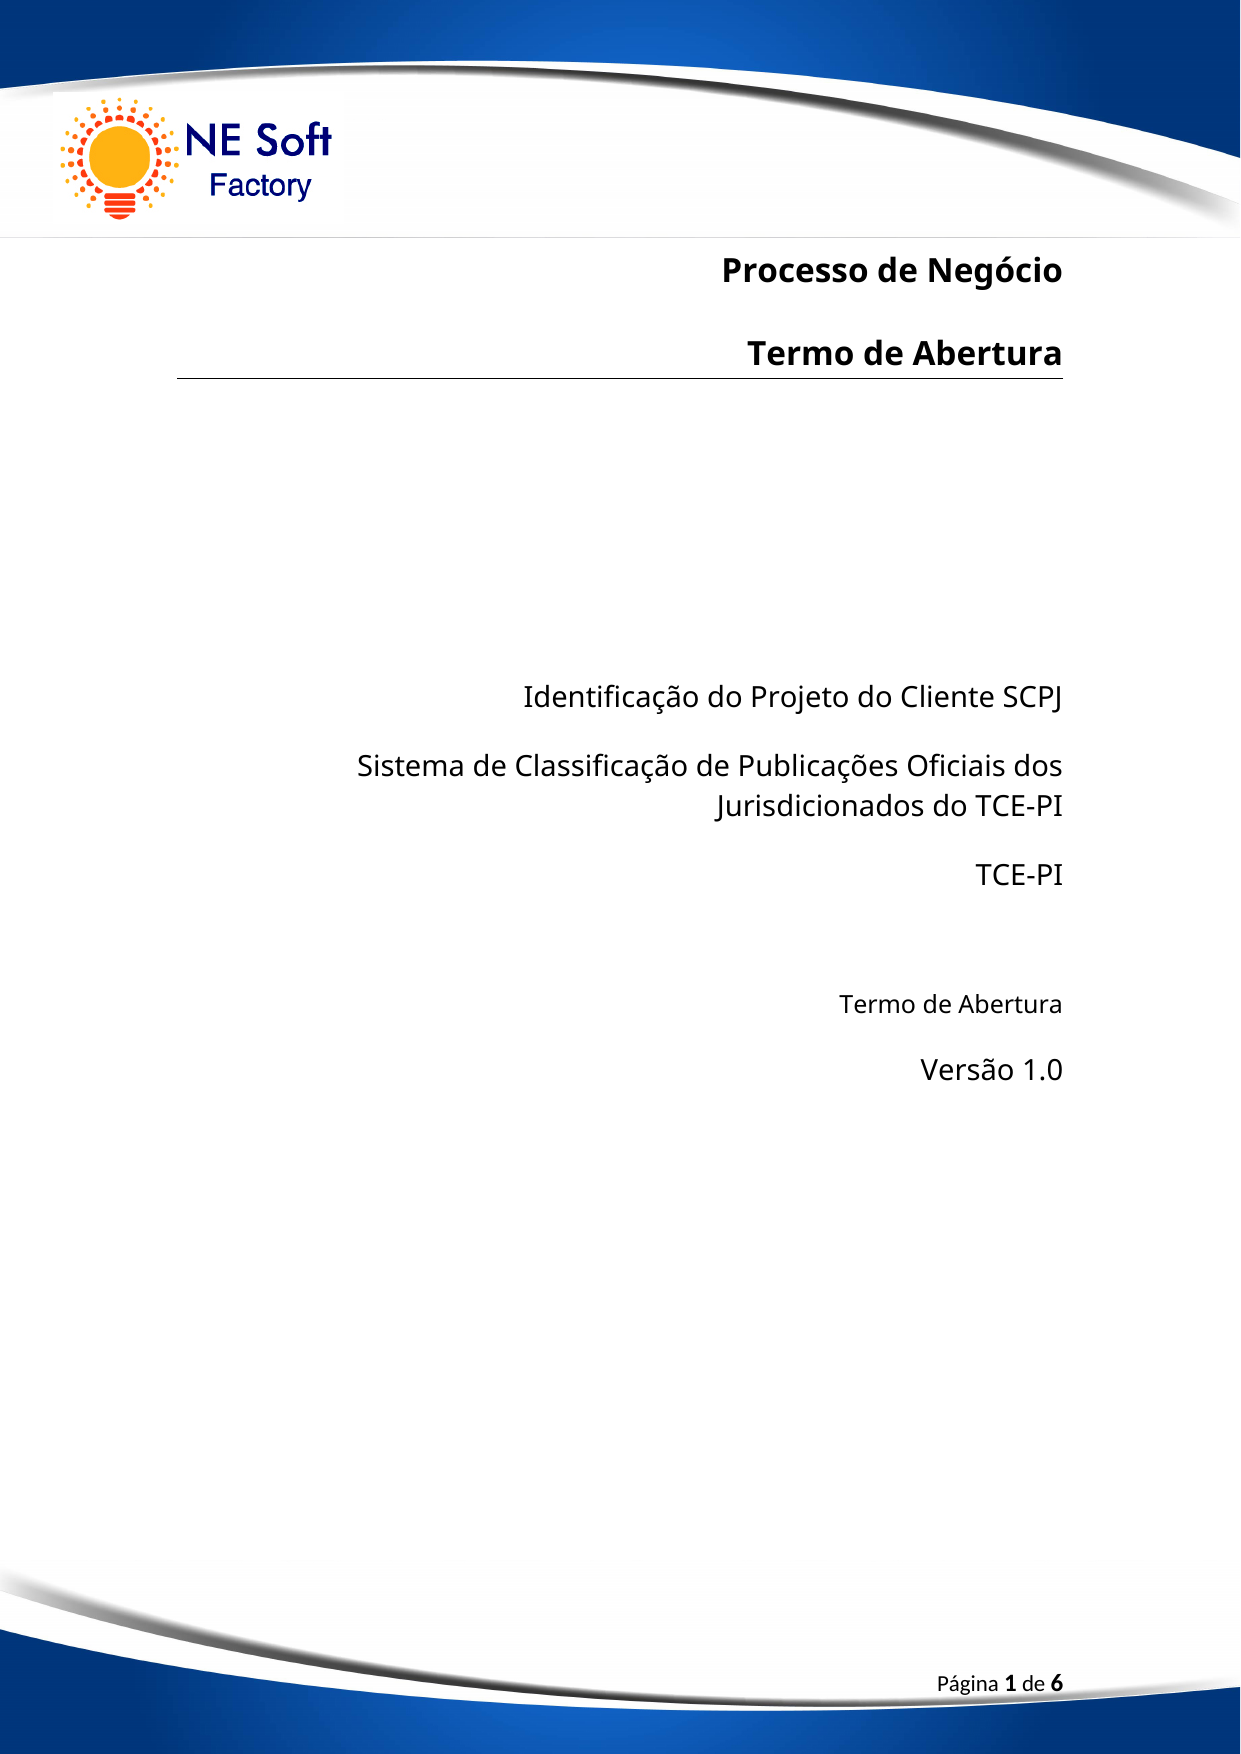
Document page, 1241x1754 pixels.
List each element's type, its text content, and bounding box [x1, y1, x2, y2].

text Termo de Abertura [177, 986, 1063, 1020]
picture [0, 0, 1241, 238]
picture [0, 1560, 1241, 1754]
text Termo de Abertura [177, 330, 1063, 378]
text Processo de Negócio [177, 148, 1063, 292]
text Identificação do Projeto do Cliente SCPJ [177, 677, 1063, 716]
text Versão 1.0 [177, 1049, 1063, 1089]
text Sistema de Classificação de Publicações Oficiais dos Jurisdicionados do TCE-PI [177, 746, 1063, 825]
text TCE-PI [177, 854, 1063, 894]
